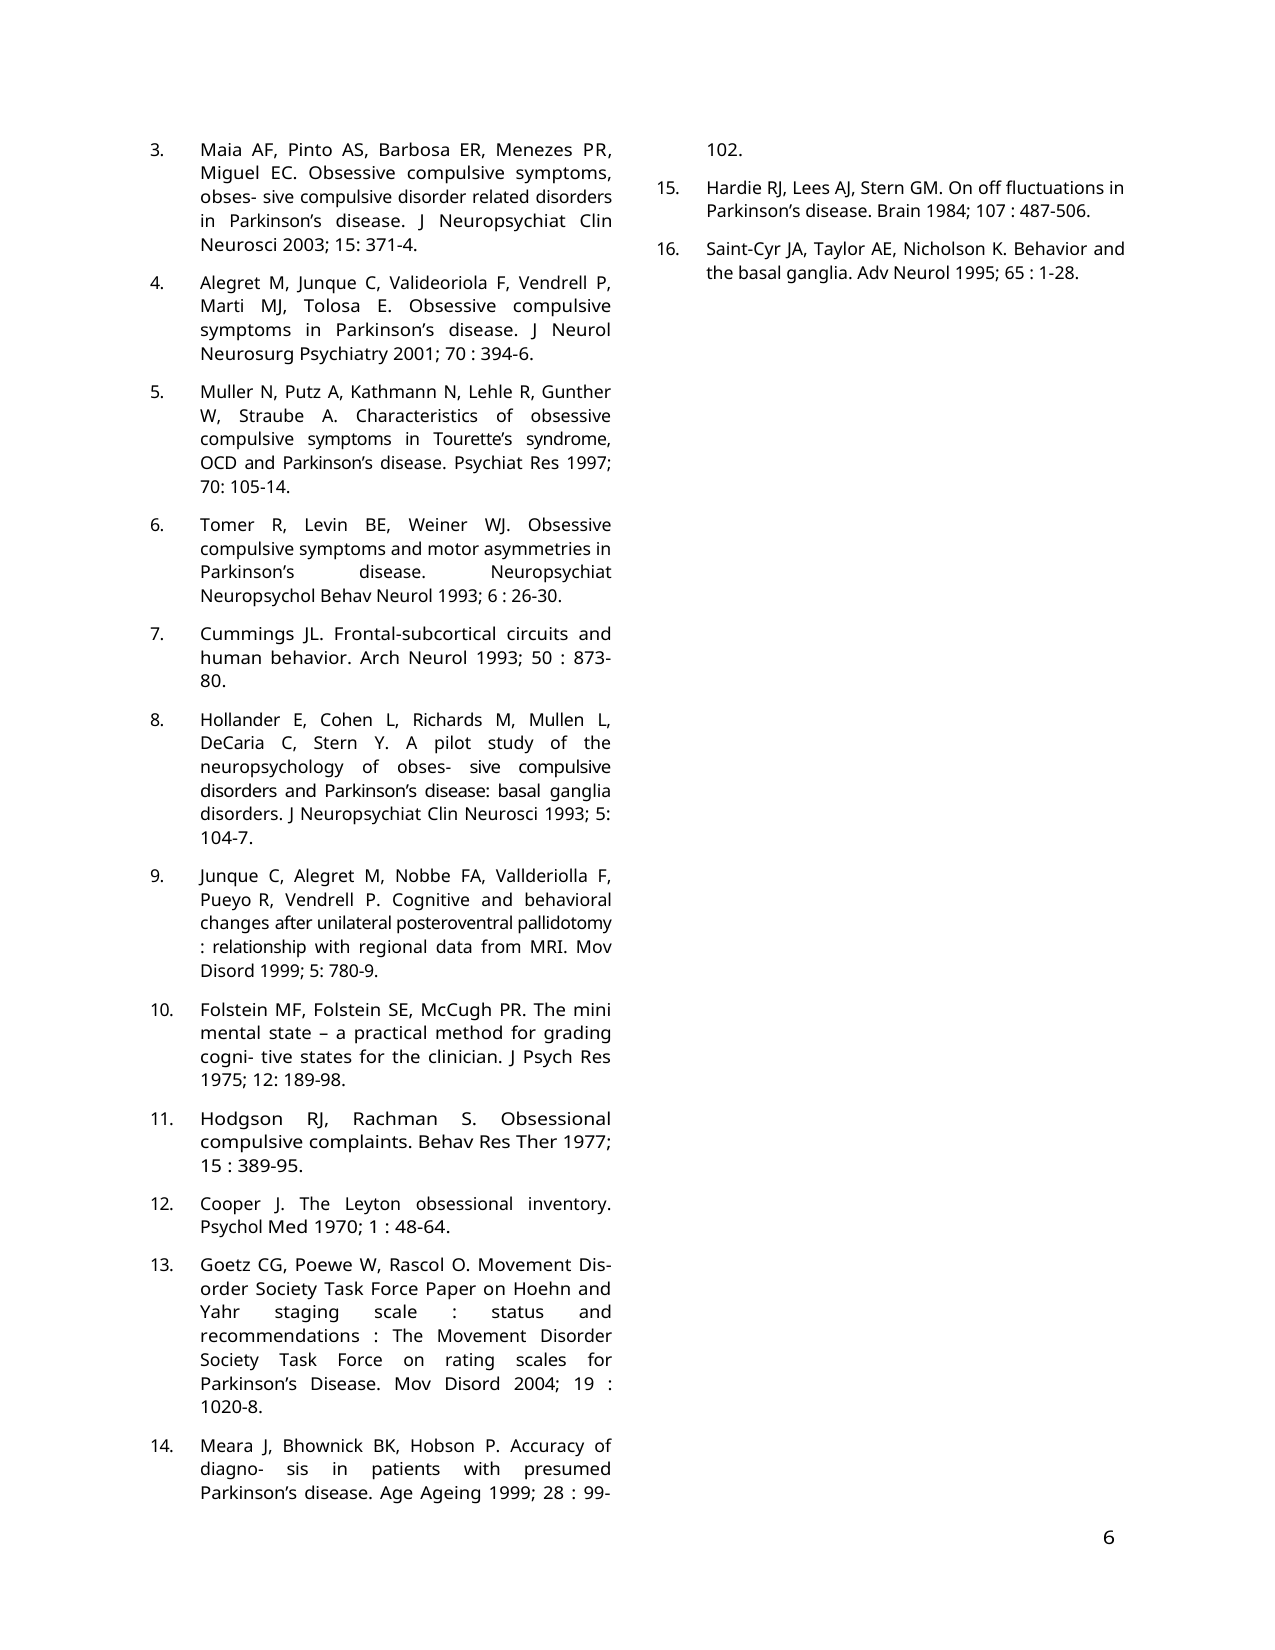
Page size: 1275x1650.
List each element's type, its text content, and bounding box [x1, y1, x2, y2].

list Hollander E, Cohen L, Richards M, Mullen L, DeCaria C, Stern Y. A pilot study of the neuropsychology of obses- sive compulsive disorders and Parkinson’s disease: basal ganglia disorders. J Neuropsychiat Clin Neurosci 1993; 5: 104-7. [150, 707, 611, 850]
list Meara J, Bhownick BK, Hobson P. Accuracy of diagno- sis in patients with presumed Parkinson’s disease. Age Ageing 1999; 28 : 99-102. [150, 1434, 611, 1505]
list Hodgson RJ, Rachman S. Obsessional compulsive complaints. Behav Res Ther 1977; 15 : 389-95. [150, 1106, 612, 1177]
list Maia AF, Pinto AS, Barbosa ER, Menezes PR, Miguel EC. Obsessive compulsive symptoms, obses- sive compulsive disorder related disorders in Parkinson’s disease. J Neuropsychiat Clin Neurosci 2003; 15: 371-4. [150, 137, 612, 256]
list Junque C, Alegret M, Nobbe FA, Vallderiolla F, Pueyo R, Vendrell P. Cognitive and behavioral changes after unilateral posteroventral pallidotomy : relationship with regional data from MRI. Mov Disord 1999; 5: 780-9. [150, 864, 612, 982]
list Goetz CG, Poewe W, Rascol O. Movement Dis- order Society Task Force Paper on Hoehn and Yahr staging scale : status and recommendations : The Movement Disorder Society Task Force on rating scales for Parkinson’s Disease. Mov Disord 2004; 19 : 1020-8. [150, 1253, 612, 1419]
list Alegret M, Junque C, Valideoriola F, Vendrell P, Marti MJ, Tolosa E. Obsessive compulsive symptoms in Parkinson’s disease. J Neurol Neurosurg Psychiatry 2001; 70 : 394-6. [150, 271, 612, 366]
list Tomer R, Levin BE, Weiner WJ. Obsessive compulsive symptoms and motor asymmetries in Parkinson’s disease. Neuropsychiat Neuropsychol Behav Neurol 1993; 6 : 26-30. [150, 513, 612, 608]
list Muller N, Putz A, Kathmann N, Lehle R, Gunther W, Straube A. Characteristics of obsessive compulsive symptoms in Tourette’s syndrome, OCD and Parkinson’s disease. Psychiat Res 1997; 70: 105-14. [150, 380, 612, 498]
list Saint-Cyr JA, Taylor AE, Nicholson K. Behavior and the basal ganglia. Adv Neurol 1995; 65 : 1-28. [656, 237, 1125, 284]
list Folstein MF, Folstein SE, McCugh PR. The mini mental state – a practical method for grading cogni- tive states for the clinician. J Psych Res 1975; 12: 189-98. [150, 997, 612, 1092]
list Meara J, Bhownick BK, Hobson P. Accuracy of diagno- sis in patients with presumed Parkinson’s disease. Age Ageing 1999; 28 : 99-102. [656, 137, 1125, 161]
list Cooper J. The Leyton obsessional inventory. Psychol Med 1970; 1 : 48-64. [150, 1191, 612, 1239]
list Cummings JL. Frontal-subcortical circuits and human behavior. Arch Neurol 1993; 50 : 873-80. [150, 622, 612, 693]
list Hardie RJ, Lees AJ, Stern GM. On off fluctuations in Parkinson’s disease. Brain 1984; 107 : 487-506. [656, 176, 1125, 223]
